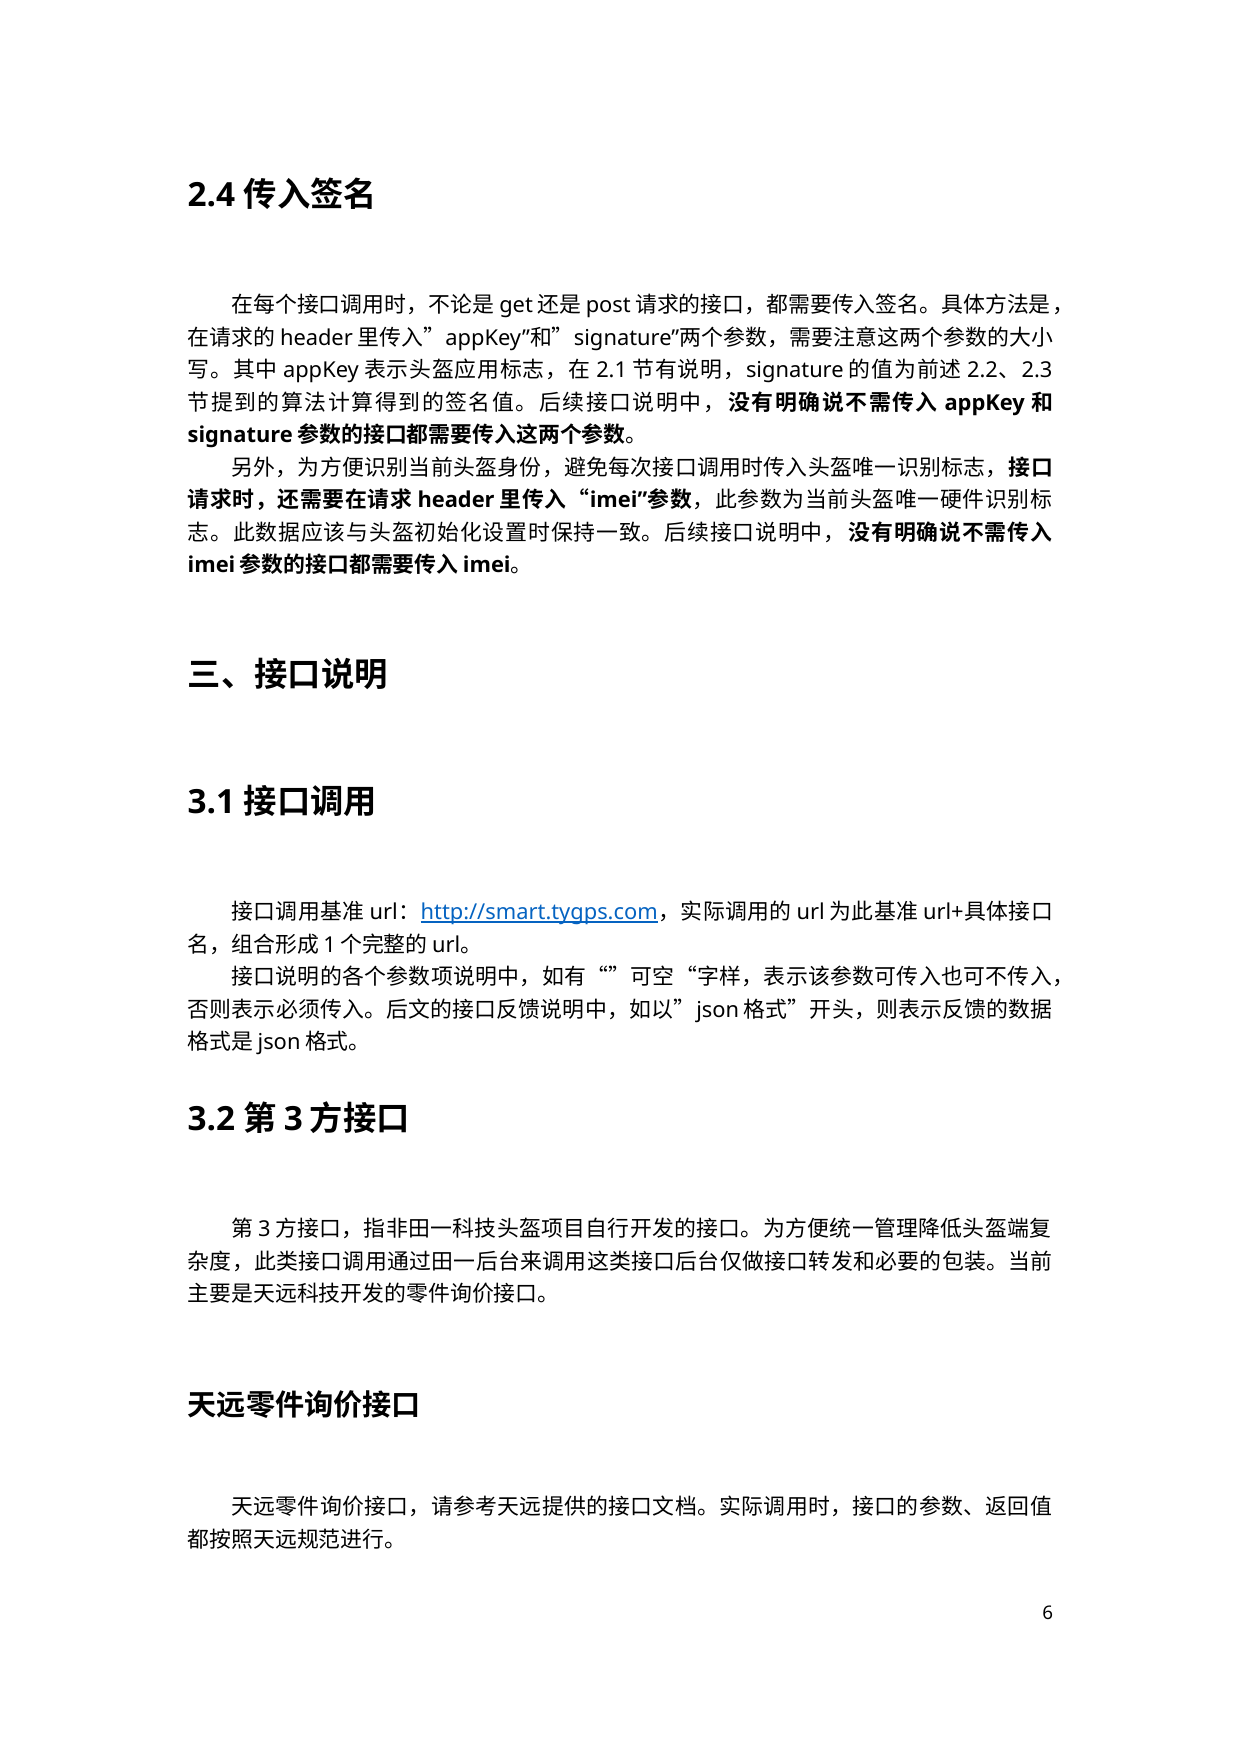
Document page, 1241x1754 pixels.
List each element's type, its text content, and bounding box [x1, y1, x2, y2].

subtitle 三、接口说明 [187, 639, 1053, 704]
text 接口说明的各个参数项说明中，如有“”可空“字样，表示该参数可传入也可不传入，否则表示必须传入。后文的接口反馈说明中，如以”json格式”开头，则表示反馈的数据格式是json格式。 [187, 959, 1053, 1056]
text 另外，为方便识别当前头盔身份，避免每次接口调用时传入头盔唯一识别标志，接口请求时，还需要在请求header里传入“imei”参数，此参数为当前头盔唯一硬件识别标志。此数据应该与头盔初始化设置时保持一致。后续接口说明中，没有明确说不需传入imei参数的接口都需要传入imei。 [187, 450, 1053, 580]
text 天远零件询价接口，请参考天远提供的接口文档。实际调用时，接口的参数、返回值都按照天远规范进行。 [187, 1489, 1053, 1554]
subtitle 3.2 第3方接口 [187, 1083, 1053, 1148]
subtitle 2.4 传入签名 [187, 160, 1053, 225]
text 在每个接口调用时，不论是get还是post请求的接口，都需要传入签名。具体方法是，在请求的header里传入”appKey”和”signature”两个参数，需要注意这两个参数的大小写。其中appKey表示头盔应用标志，在2.1节有说明，signature的值为前述2.2、2.3节提到的算法计算得到的签名值。后续接口说明中，没有明确说不需传入appKey和signature参数的接口都需要传入这两个参数。 [187, 287, 1053, 450]
list 第3方接口，指非田一科技头盔项目自行开发的接口。为方便统一管理降低头盔端复杂度，此类接口调用通过田一后台来调用这类接口后台仅做接口转发和必要的包装。当前主要是天远科技开发的零件询价接口。 [187, 1211, 1053, 1308]
text 接口调用基准url：http://smart.tygps.com，实际调用的url为此基准url+具体接口名，组合形成1个完整的url。 [187, 894, 1053, 959]
subtitle 天远零件询价接口 [187, 1370, 1053, 1435]
subtitle 3.1 接口调用 [187, 766, 1053, 831]
